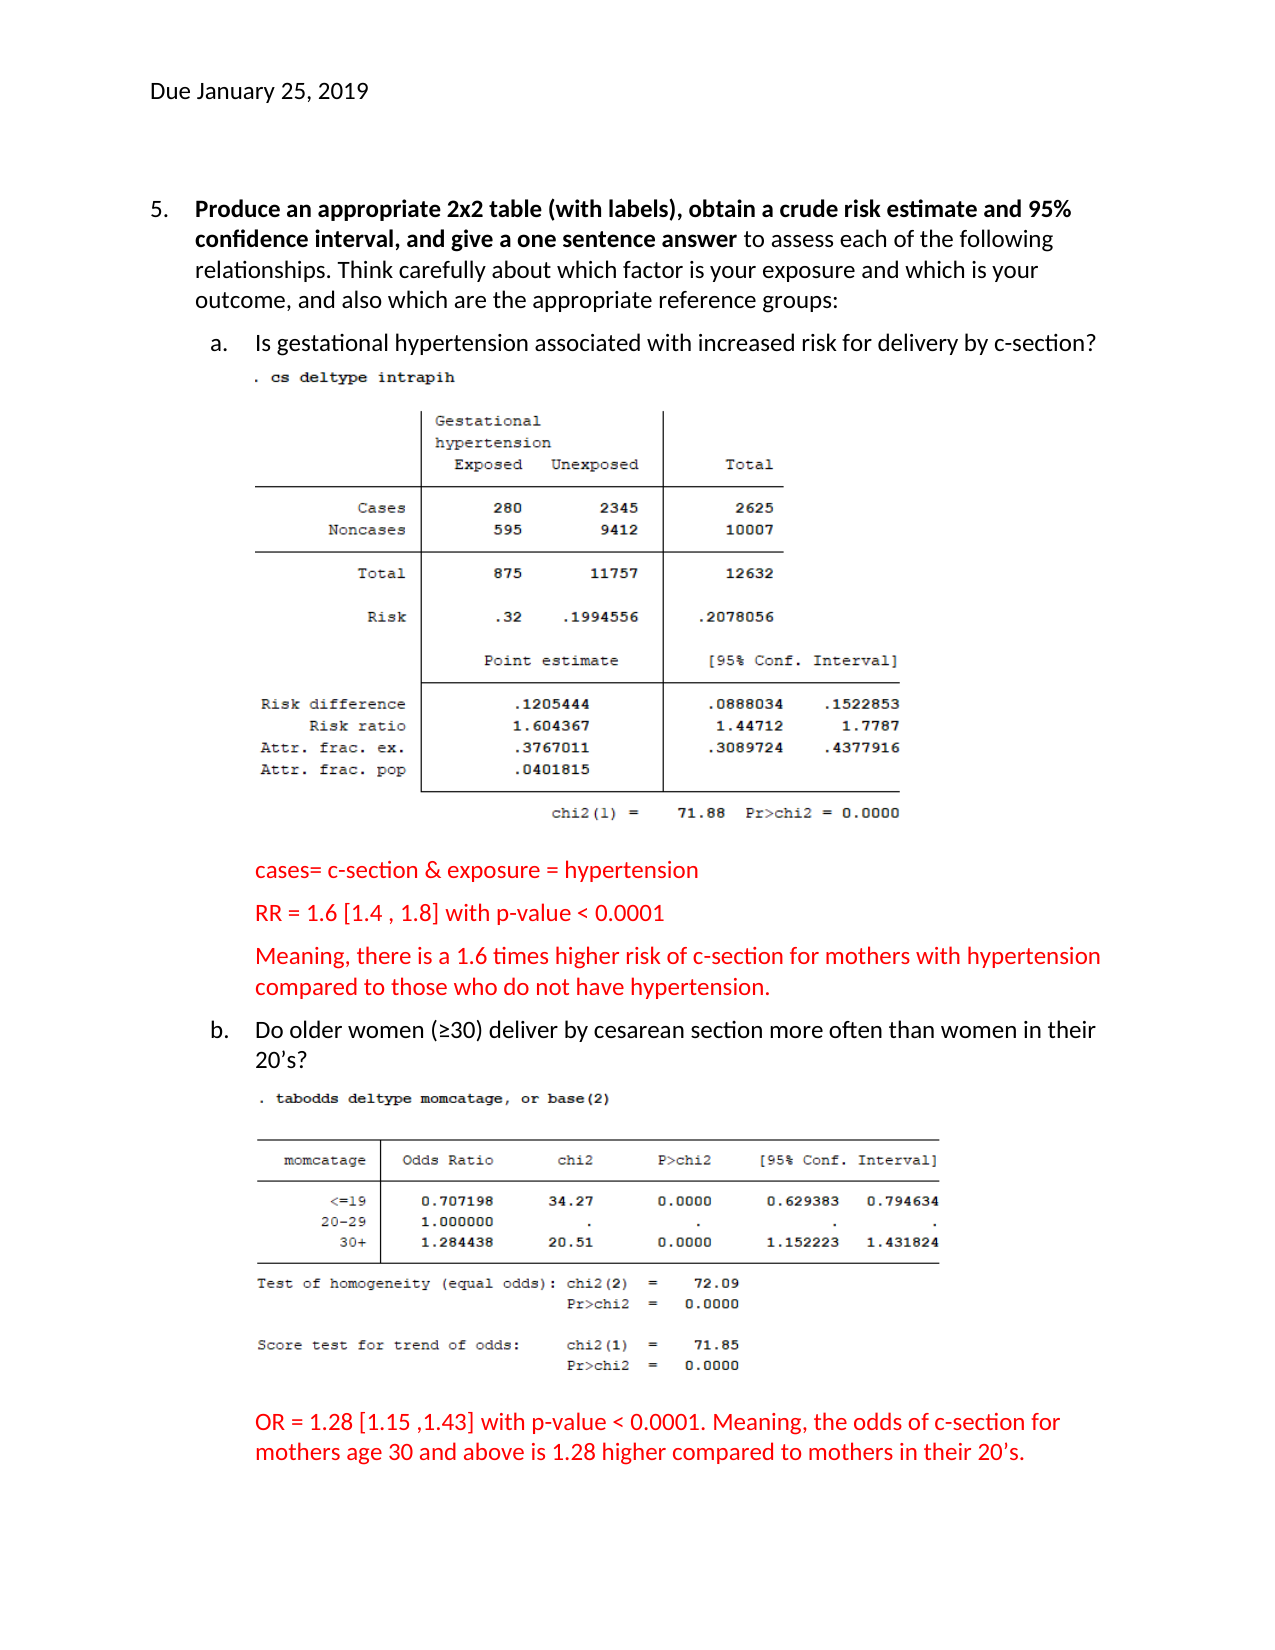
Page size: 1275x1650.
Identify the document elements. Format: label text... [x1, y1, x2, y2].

list Do older women (≥30) deliver by cesarean section more often than women in their 20’s? [210, 1014, 1125, 1075]
picture [255, 370, 934, 842]
text Meaning, there is a 1.6 times higher risk of c-section for mothers with hypertension compared to those who do not have hypertension. [255, 940, 1125, 1001]
text OR = 1.28 [1.15 ,1.43] with p-value < 0.0001. Meaning, the odds of c-section for mothers age 30 and above is 1.28 higher compared to mothers in their 20’s. [255, 1406, 1125, 1467]
text cases= c-section & exposure = hypertension [255, 854, 1125, 885]
list Is gestational hypertension associated with increased risk for delivery by c-section? [210, 328, 1125, 358]
text RR = 1.6 [1.4 , 1.8] with p-value < 0.0001 [255, 897, 1125, 928]
picture [255, 1087, 961, 1394]
list Produce an appropriate 2x2 table (with labels), obtain a crude risk estimate and 95% confidence interval, and give a one sentence answer to assess each of the following relationships. Think carefully about which factor is your exposure and which is your outcome, and also which are the appropriate reference groups: [150, 193, 1125, 315]
